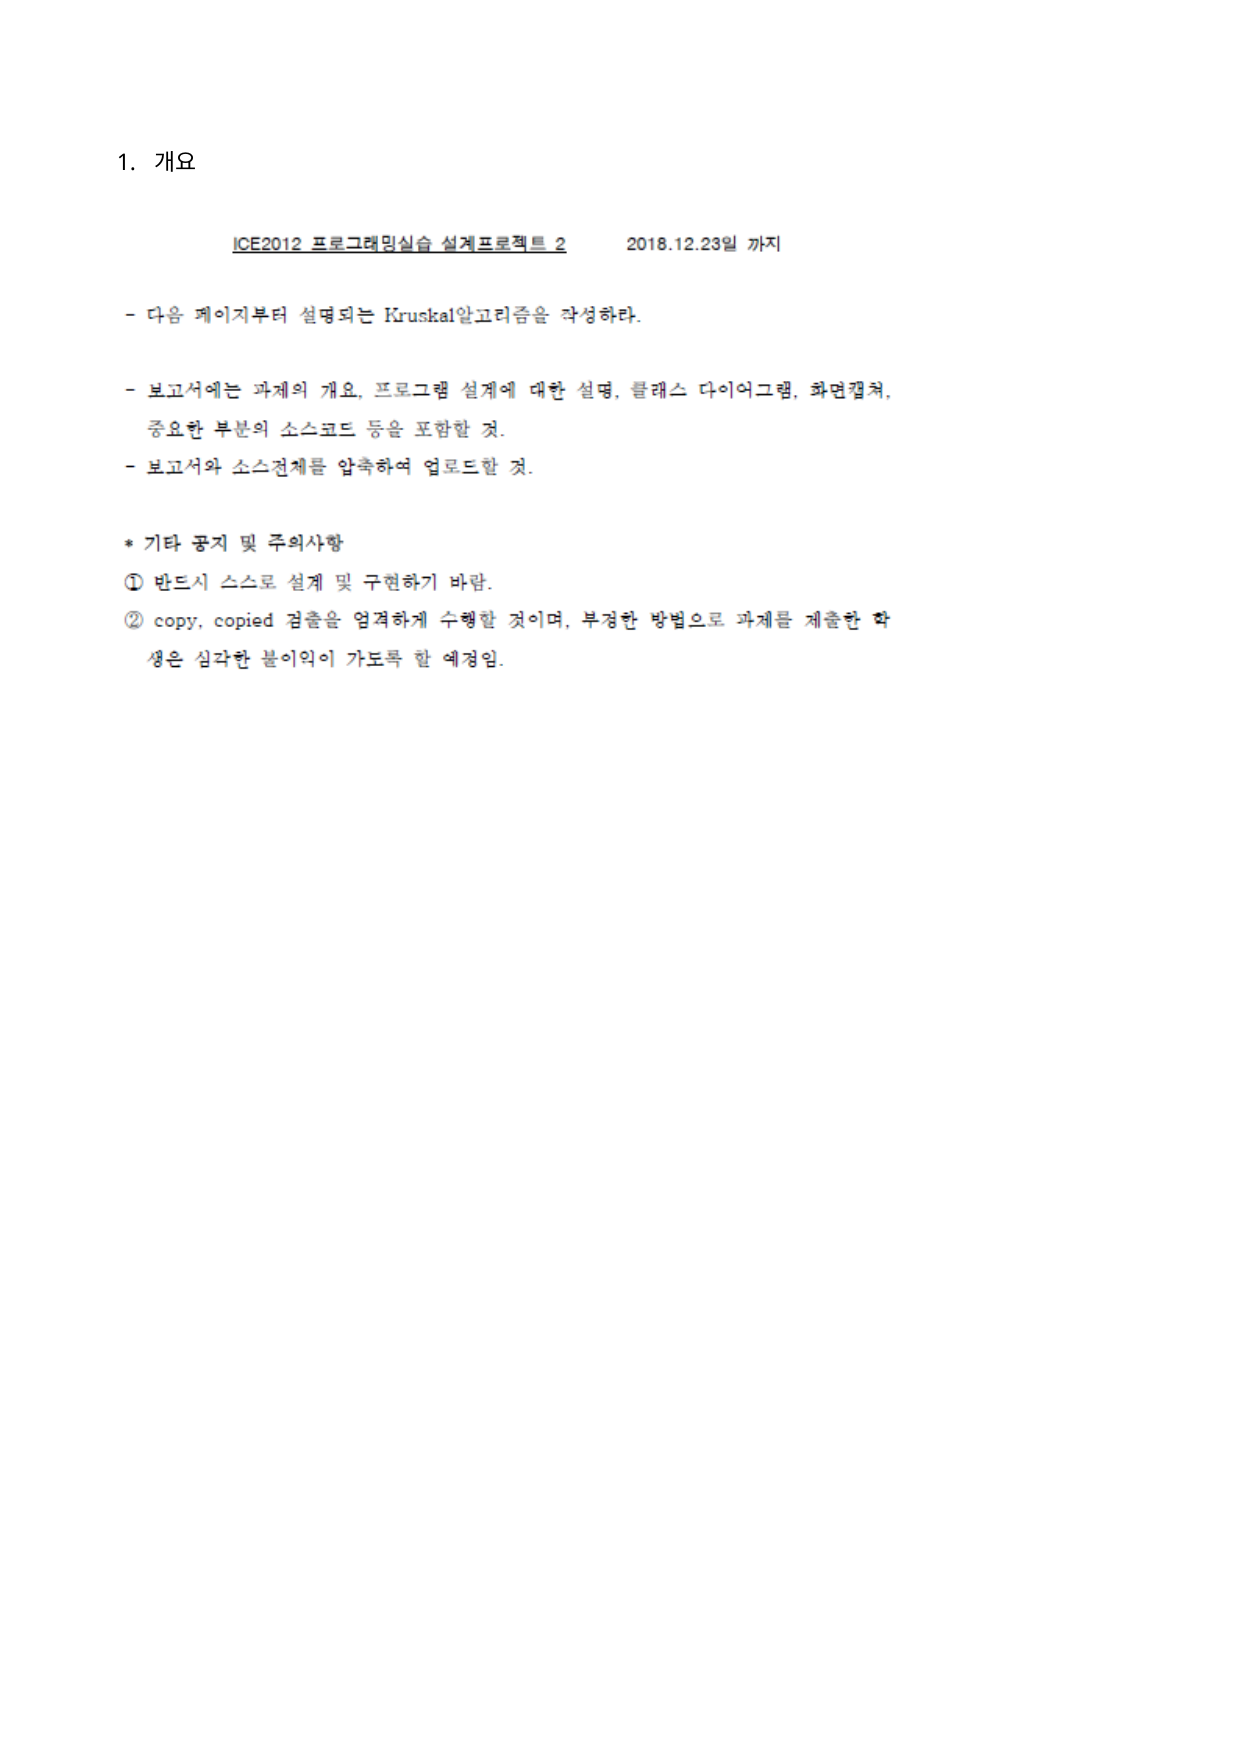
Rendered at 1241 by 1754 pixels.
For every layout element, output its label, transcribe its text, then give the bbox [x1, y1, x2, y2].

picture [75, 180, 934, 716]
list 개요 [117, 144, 1165, 177]
